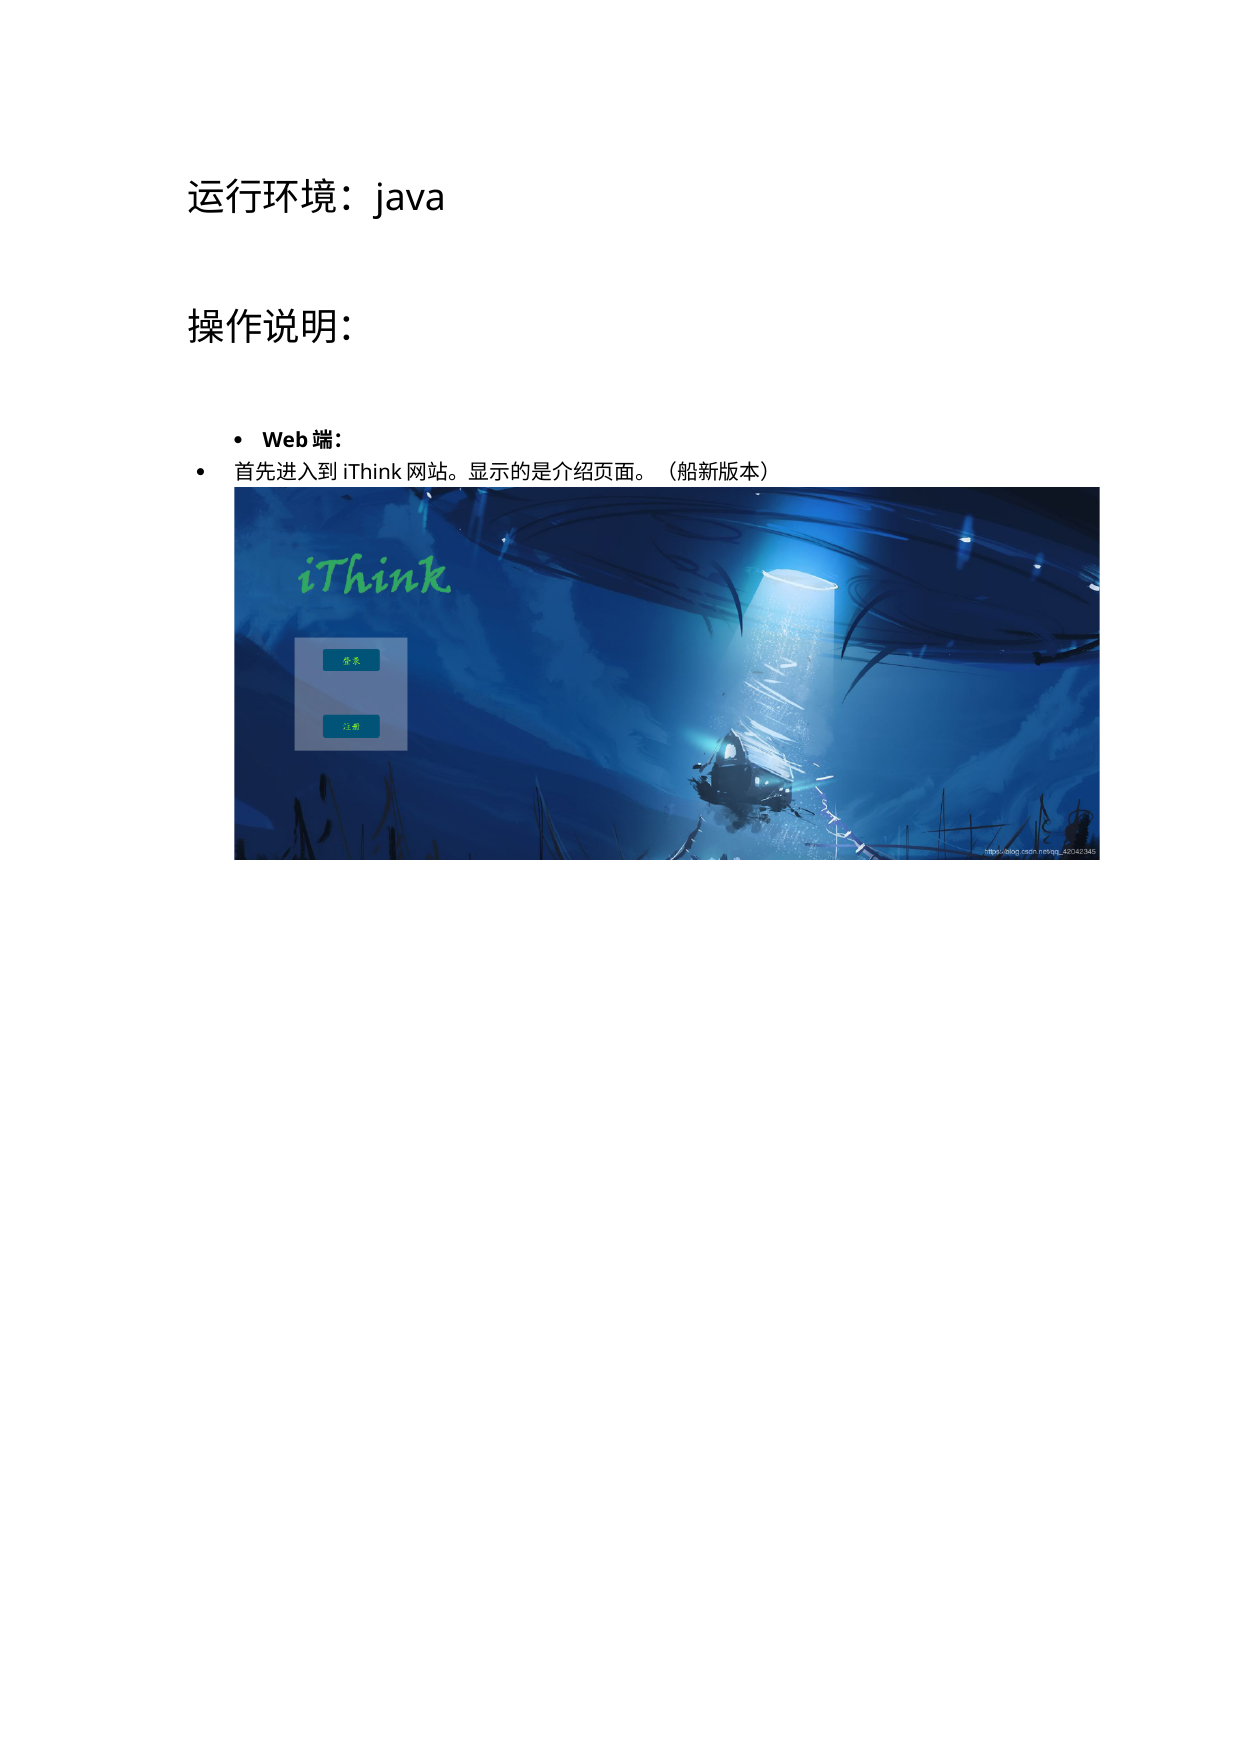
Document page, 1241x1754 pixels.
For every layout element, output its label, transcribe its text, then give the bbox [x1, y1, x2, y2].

list Web端： [234, 422, 1053, 454]
text 操作说明： [187, 292, 1053, 357]
text 运行环境：java [187, 162, 1053, 227]
picture [234, 487, 1100, 860]
